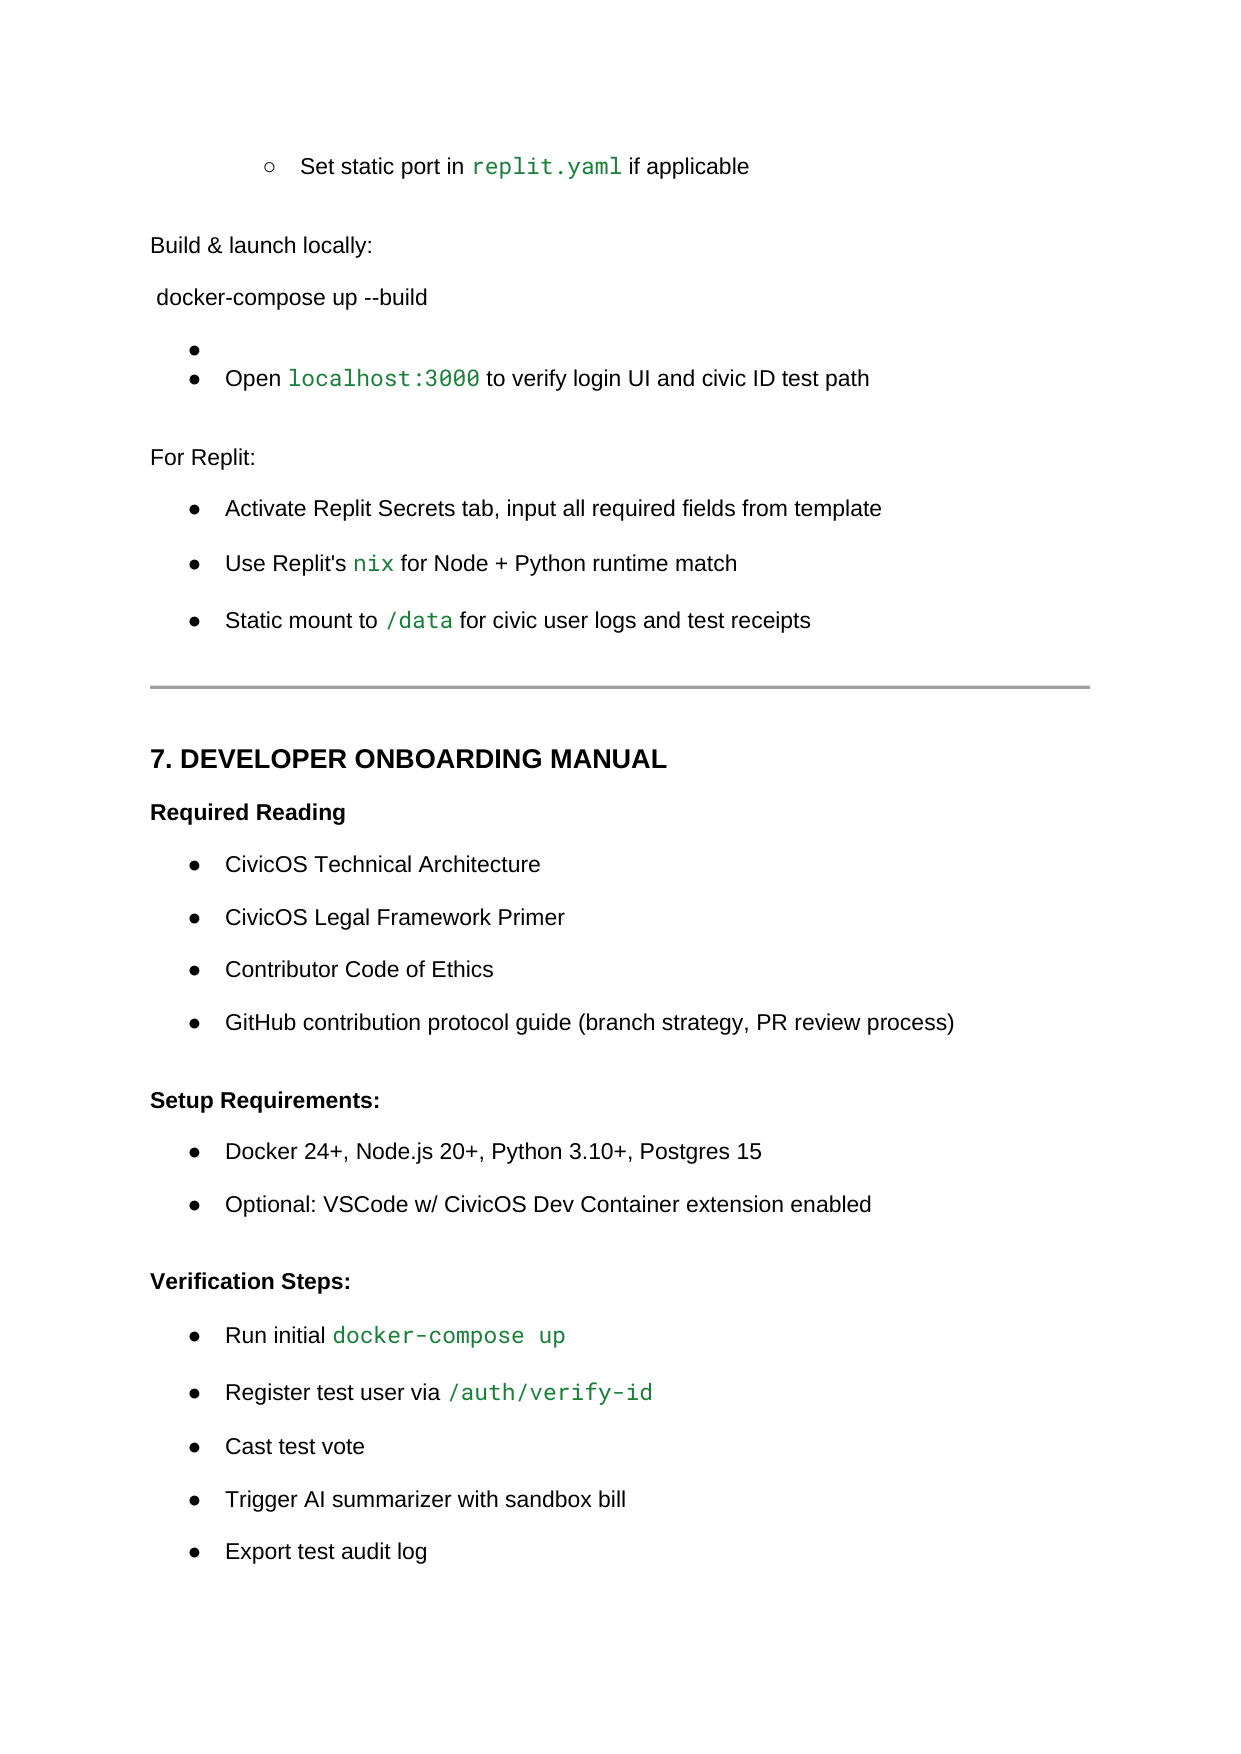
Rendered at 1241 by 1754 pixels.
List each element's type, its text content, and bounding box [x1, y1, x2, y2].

text For Replit: [150, 443, 1090, 470]
list Docker 24+, Node.js 20+, Python 3.10+, Postgres 15 [187, 1138, 1090, 1191]
list Cast test vote [187, 1433, 1090, 1486]
text Setup Requirements: [150, 1087, 1090, 1113]
list Export test audit log [187, 1538, 1090, 1591]
text Required Reading [150, 799, 1090, 826]
list Activate Replit Secrets tab, input all required fields from template [187, 495, 1090, 548]
text Build & launch locally: docker-compose up --build [150, 232, 1090, 311]
list Run initial docker-compose up [187, 1320, 1090, 1376]
list Use Replit's nix for Node + Python runtime match [187, 548, 1090, 604]
list Open localhost:3000 to verify login UI and civic ID test path [187, 362, 1090, 418]
list Register test user via /auth/verify-id [187, 1376, 1090, 1433]
list Contributor Code of Ethics [187, 956, 1090, 1009]
text Verification Steps: [150, 1268, 1090, 1295]
list Trigger AI summarizer with sandbox bill [187, 1486, 1090, 1538]
list Optional: VSCode w/ CivicOS Dev Container extension enabled [187, 1191, 1090, 1243]
list CivicOS Technical Architecture [187, 851, 1090, 903]
list GitHub contribution protocol guide (branch strategy, PR review process) [187, 1009, 1090, 1062]
subtitle 7. DEVELOPER ONBOARDING MANUAL [150, 743, 1090, 774]
list Set static port in replit.yaml if applicable [262, 150, 1090, 207]
list CivicOS Legal Framework Primer [187, 903, 1090, 956]
list Static mount to /data for civic user logs and test receipts [187, 604, 1090, 661]
